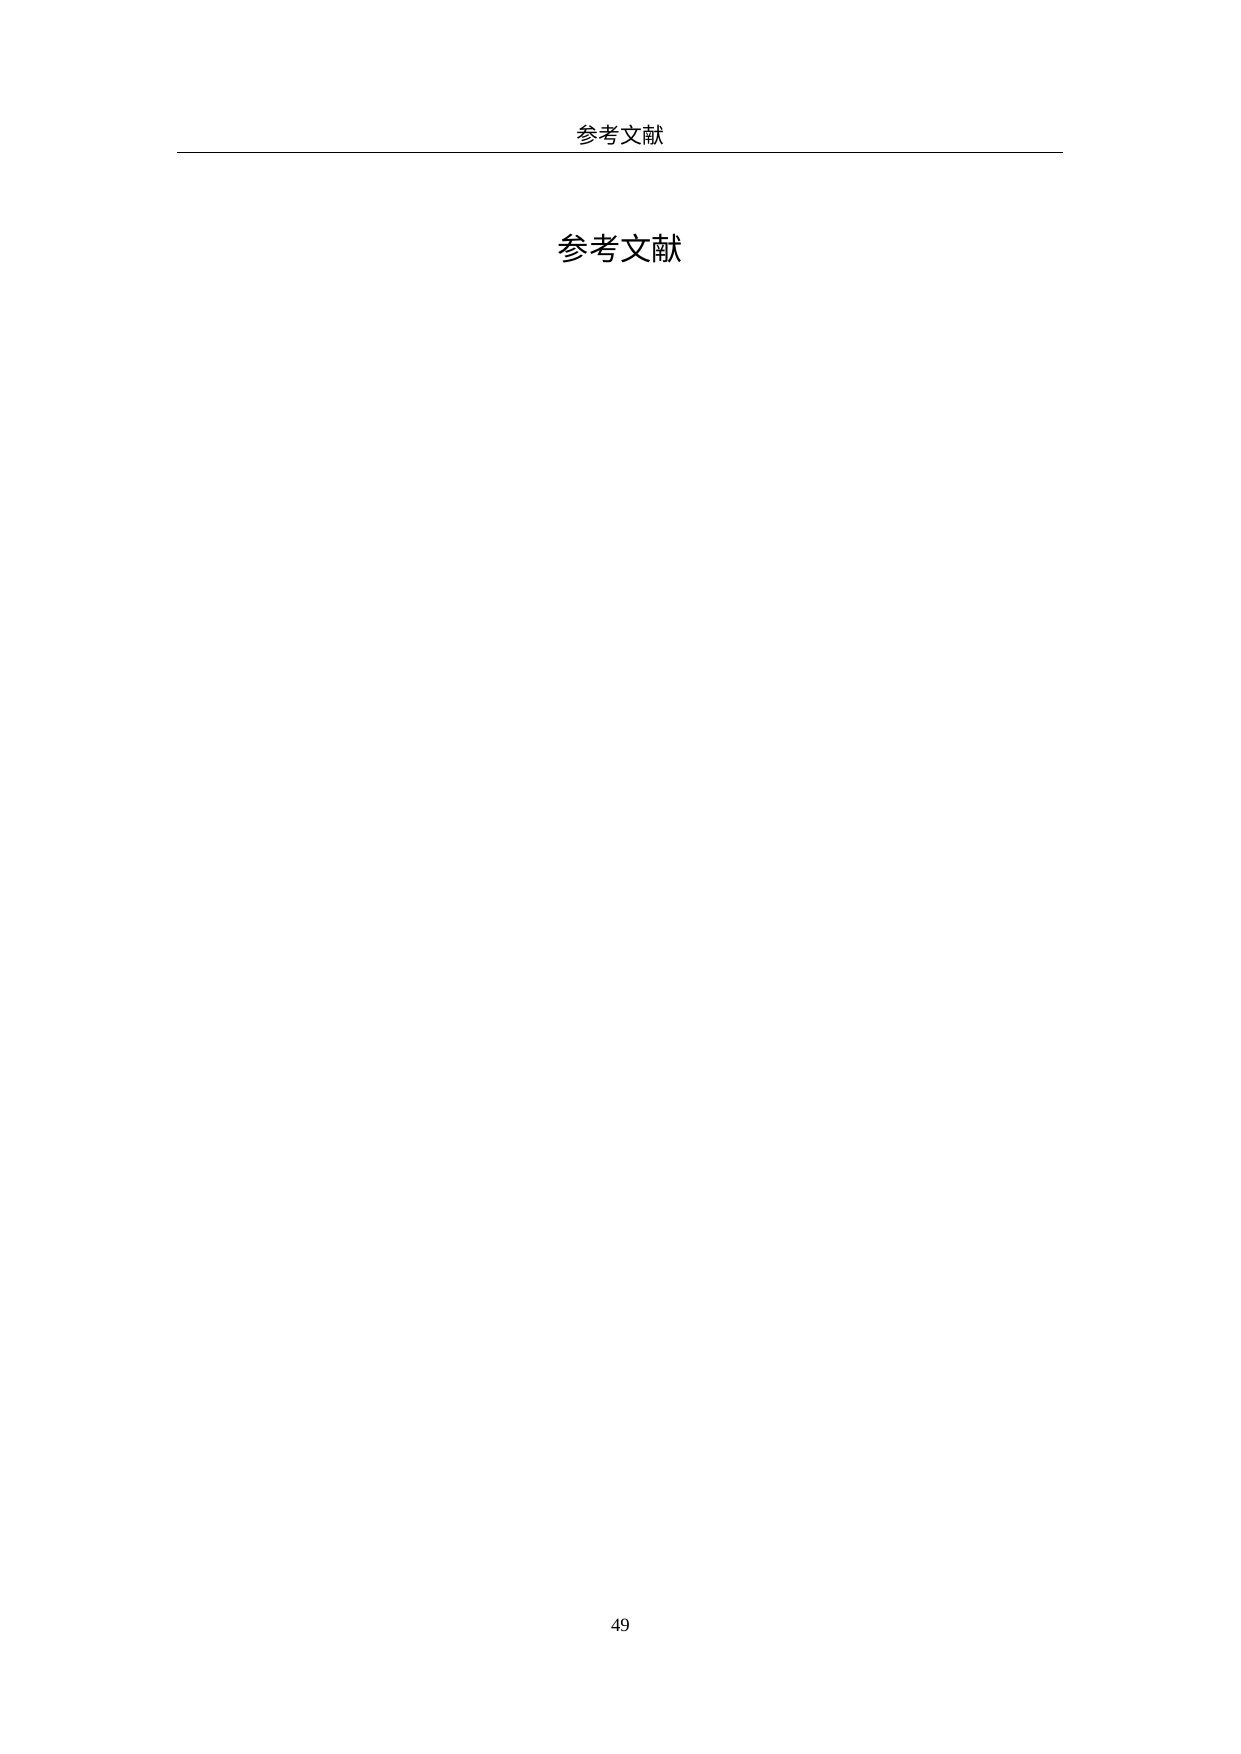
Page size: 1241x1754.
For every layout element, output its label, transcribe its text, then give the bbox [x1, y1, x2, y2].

text 参考文献 [177, 227, 1063, 269]
